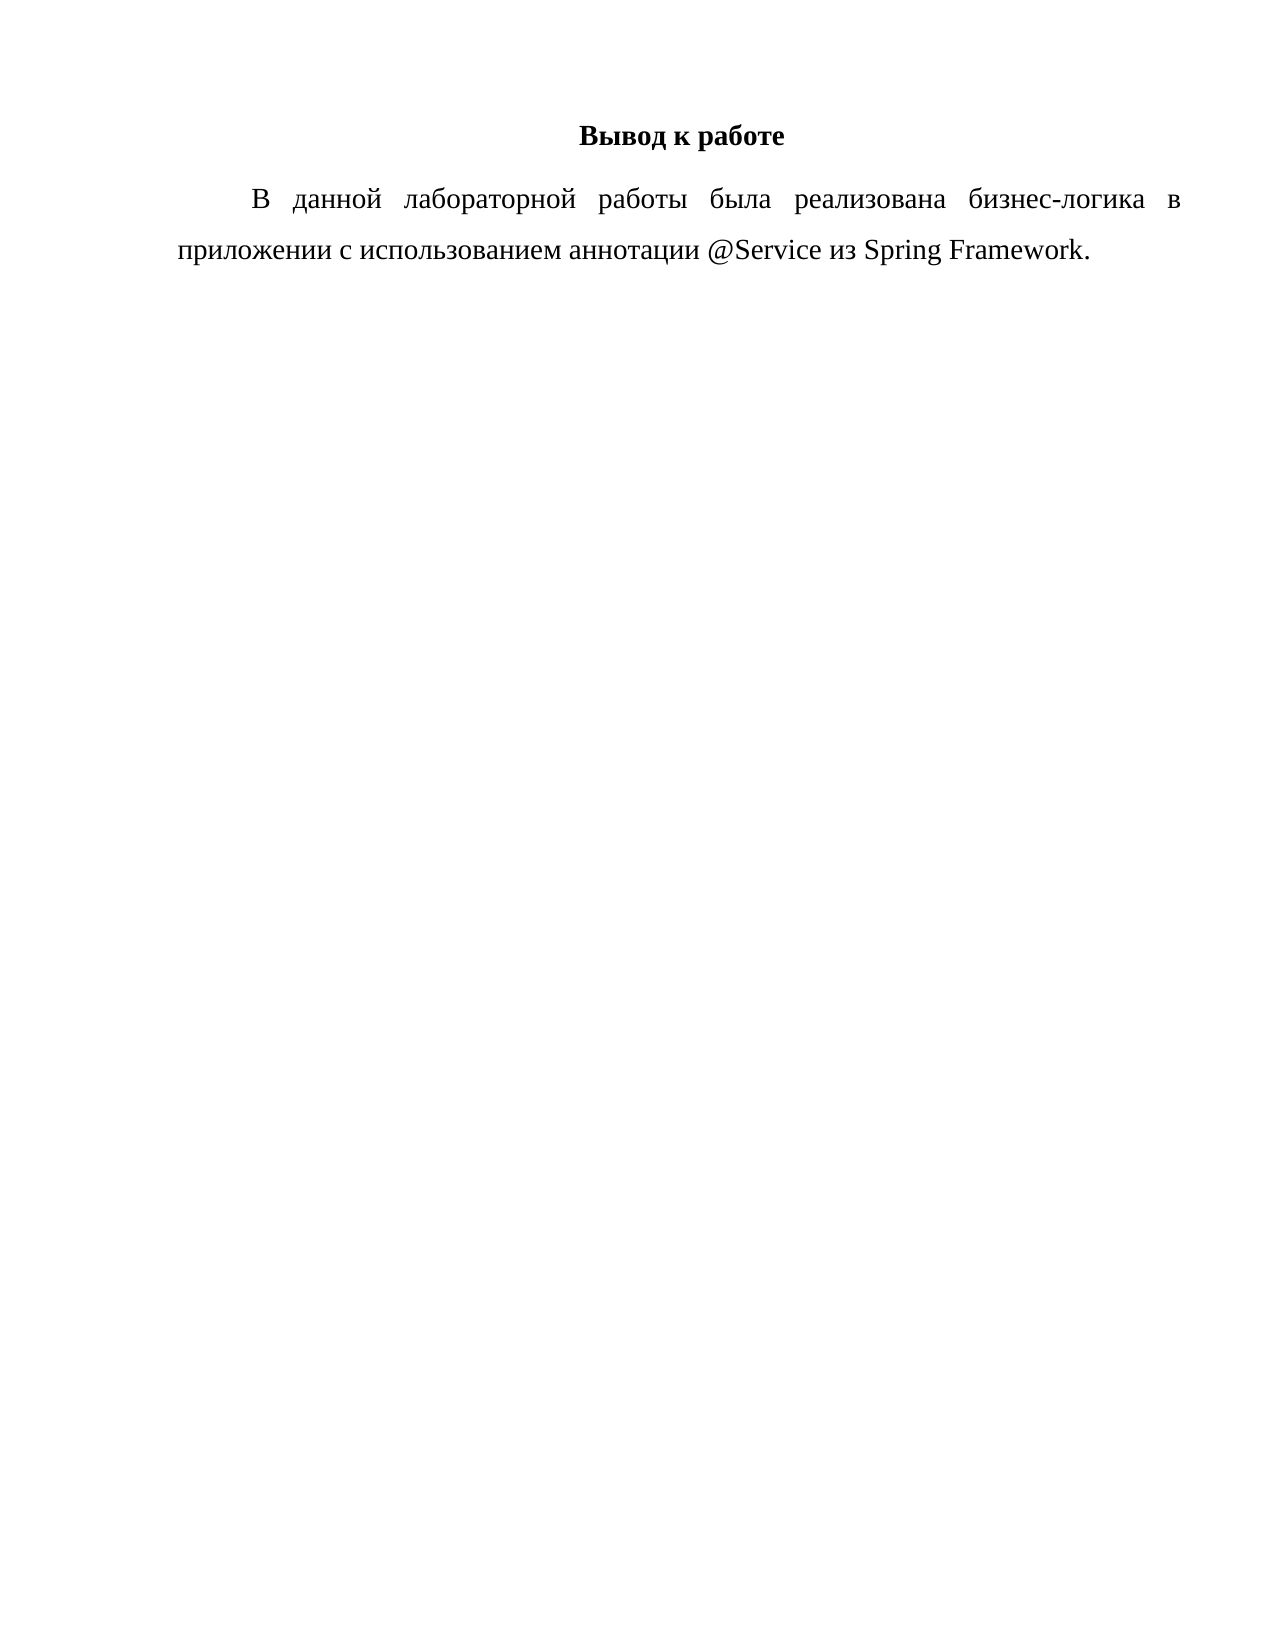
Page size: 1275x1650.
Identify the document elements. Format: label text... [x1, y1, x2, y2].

text В данной лабораторной работы была реализована бизнес-логика в приложении с использованием аннотации @Service из Spring Framework. [177, 182, 1181, 266]
text Вывод к работе [177, 118, 1186, 152]
